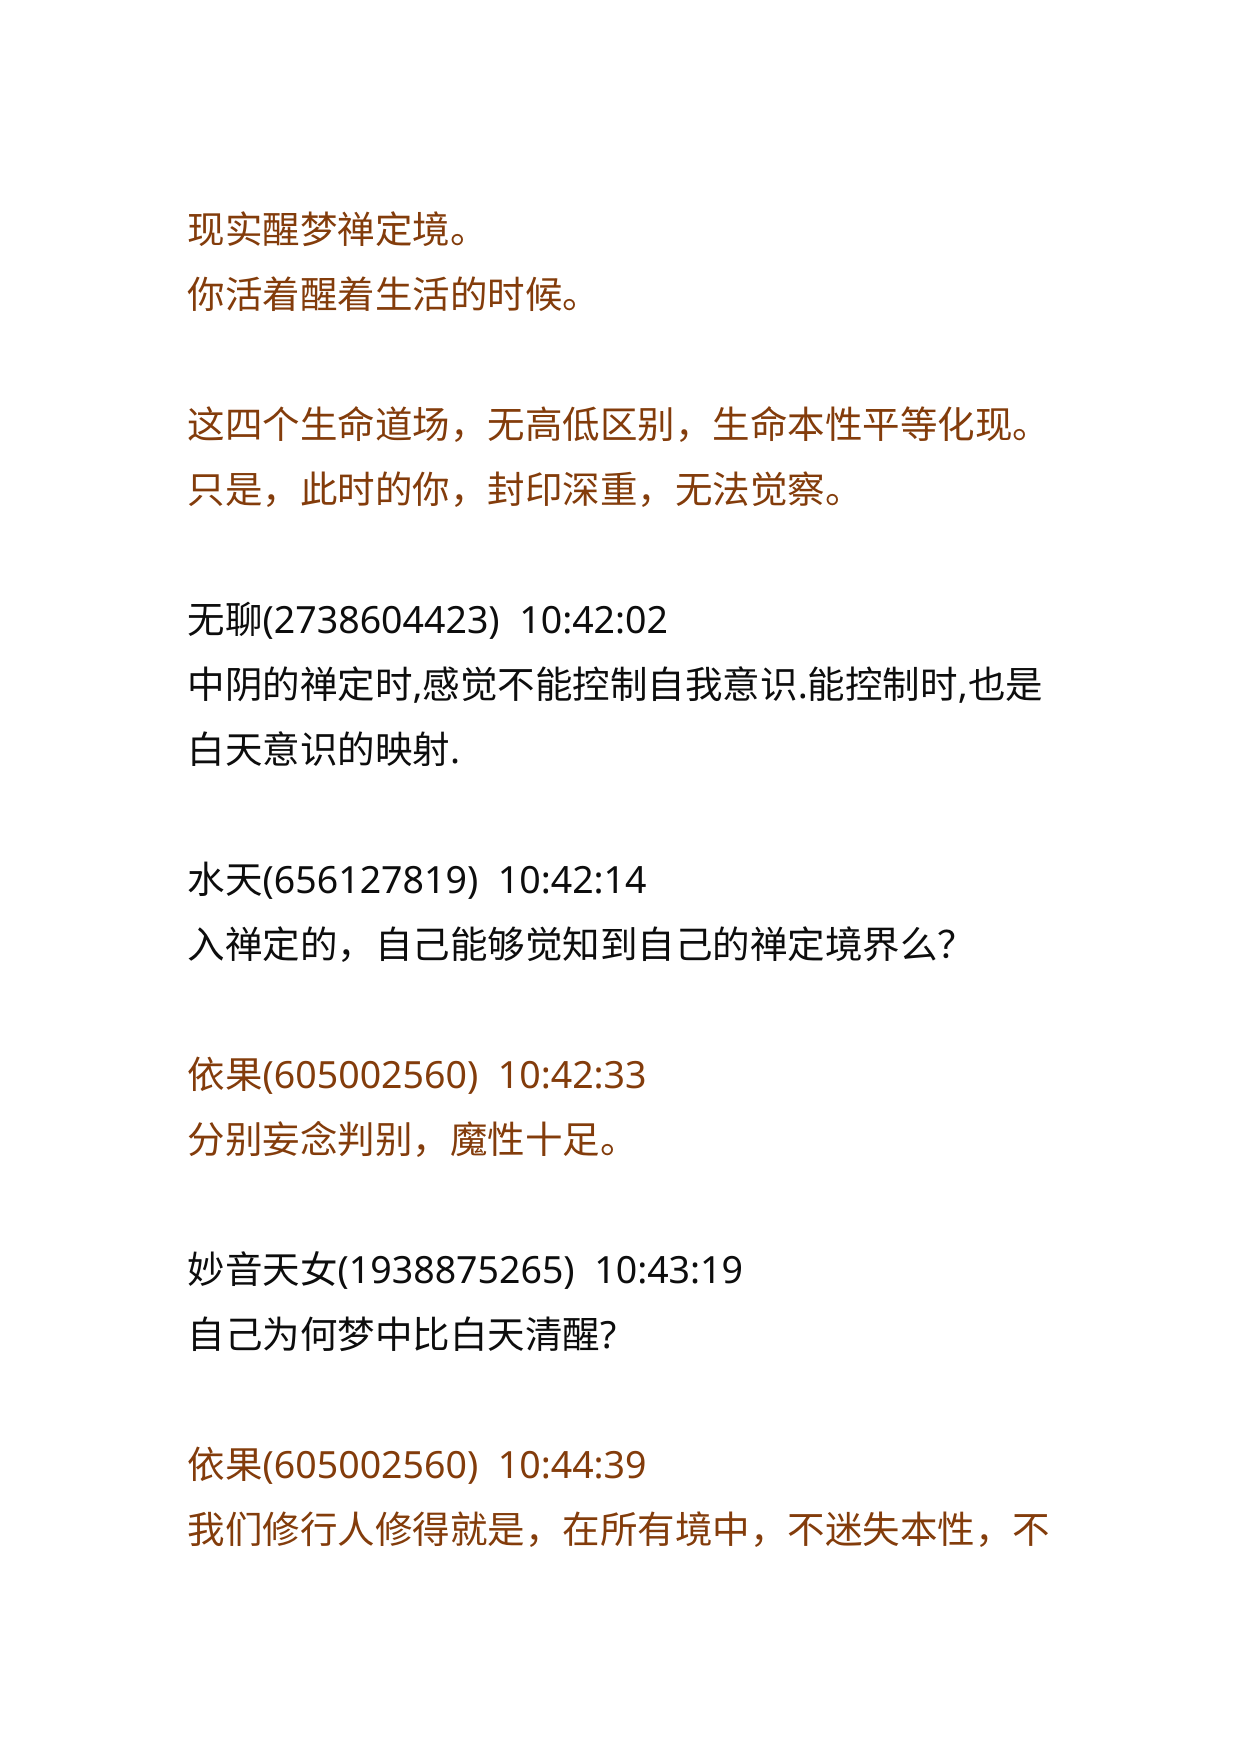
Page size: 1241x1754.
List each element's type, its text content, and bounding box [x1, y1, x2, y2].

text 无聊(2738604423) 10:42:02 中阴的禅定时,感觉不能控制自我意识.能控制时,也是白天意识的映射. 水天(656127819) 10:42:14 入禅定的，自己能够觉知到自己的禅定境界么？ [187, 584, 1053, 974]
text 只是，此时的你，封印深重，无法觉察。 [187, 454, 1053, 519]
text 这四个生命道场，无高低区别，生命本性平等化现。 [187, 389, 1053, 454]
text 依果(605002560) 10:42:33 分别妄念判别，魔性十足。 [187, 974, 1053, 1169]
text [187, 1169, 1053, 1559]
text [187, 162, 1053, 324]
